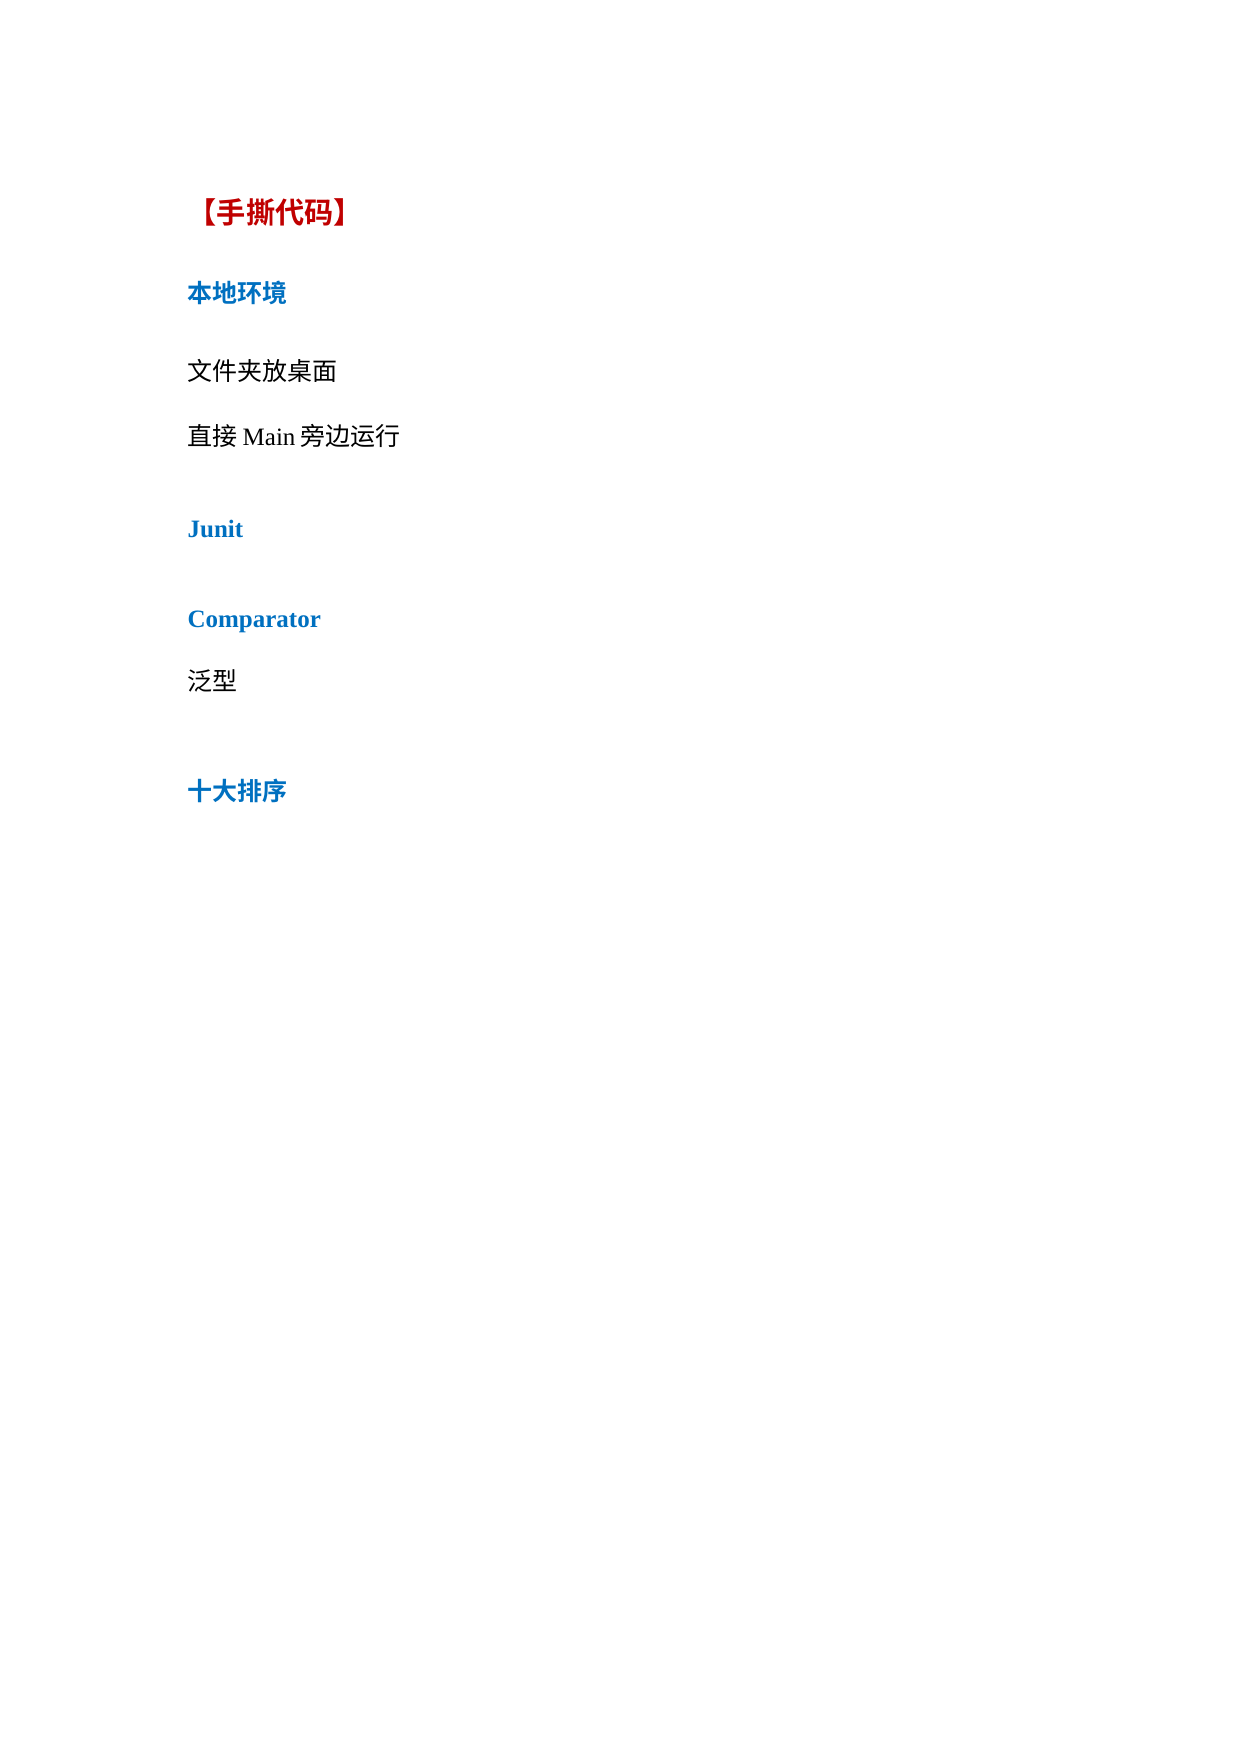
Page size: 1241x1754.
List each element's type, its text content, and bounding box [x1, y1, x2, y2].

text 文件夹放桌面 [187, 337, 1053, 402]
text Comparator [187, 602, 1053, 634]
text 直接Main旁边运行 [187, 402, 1053, 467]
text 泛型 [187, 647, 1053, 712]
text Junit [187, 512, 1053, 544]
text 十大排序 [187, 757, 1053, 822]
text 【手撕代码】 [187, 178, 1053, 243]
text 本地环境 [187, 259, 1053, 324]
